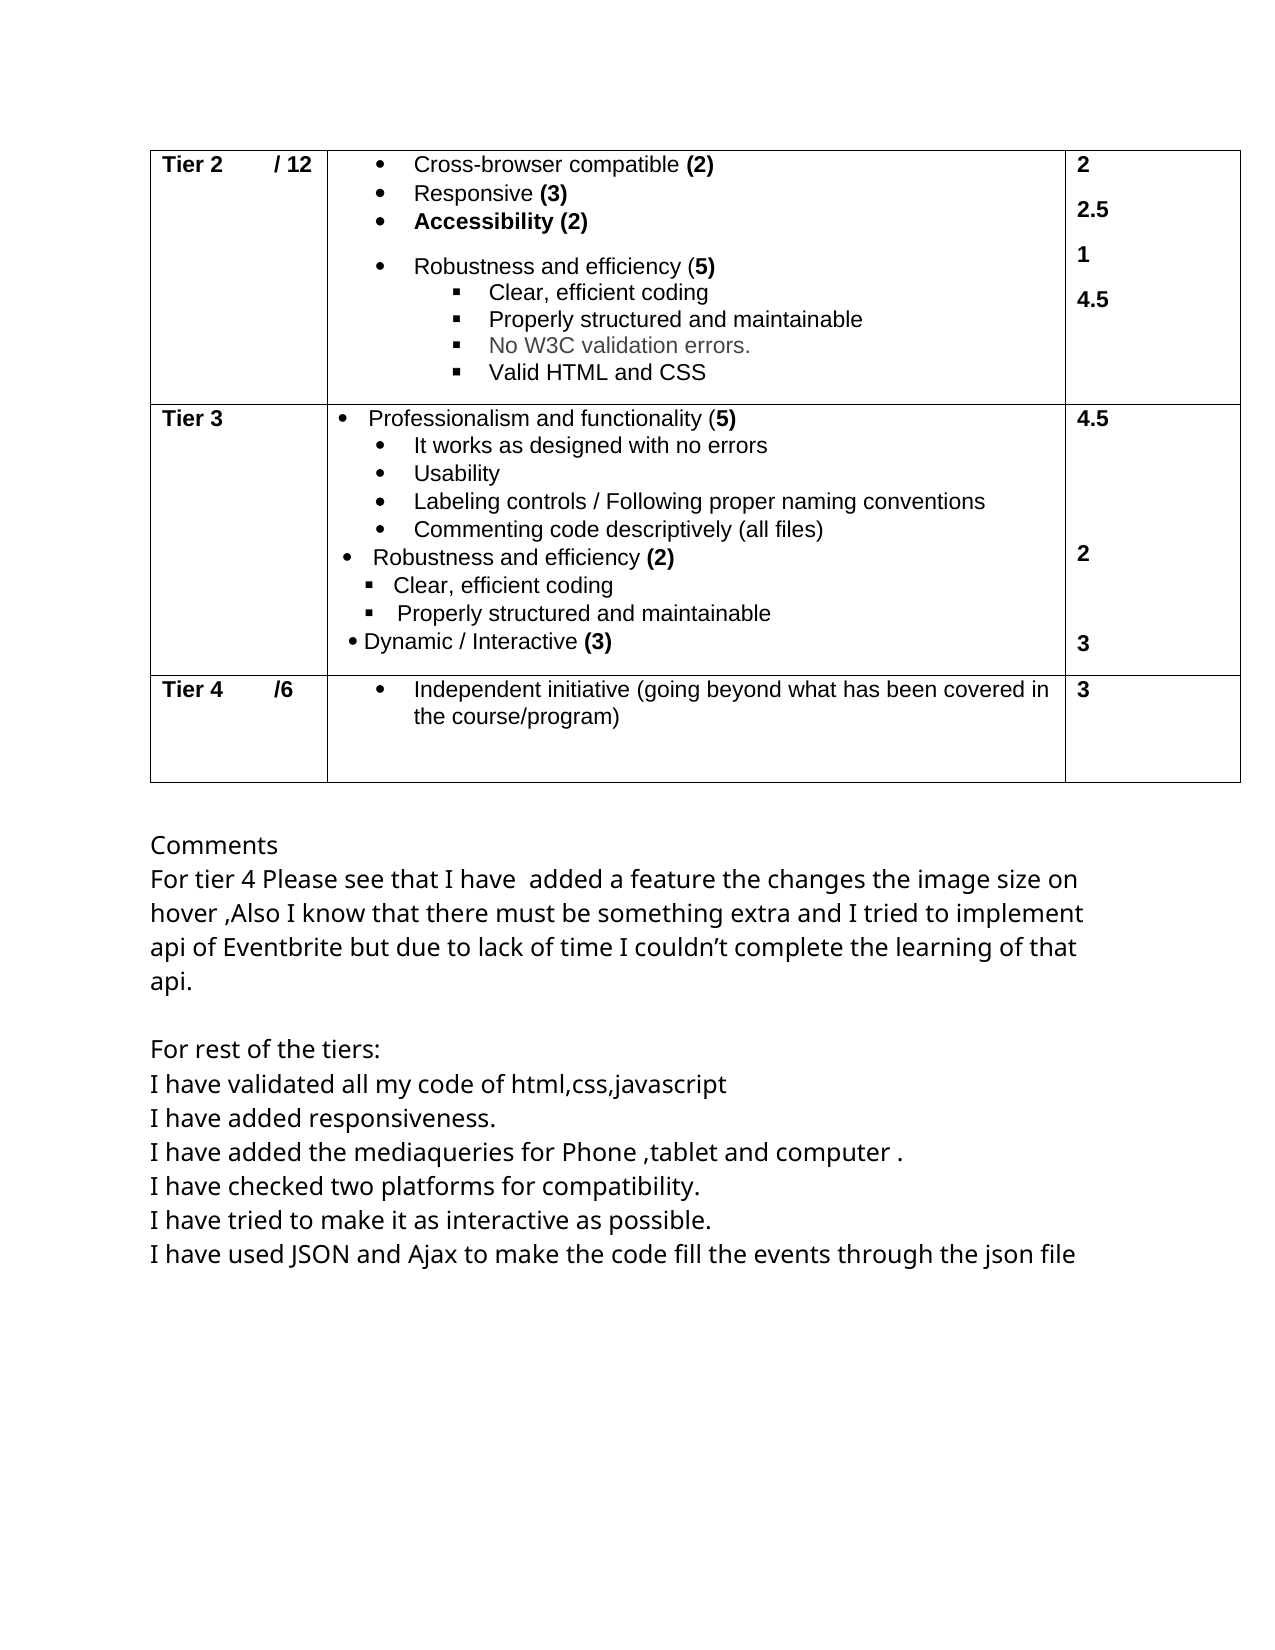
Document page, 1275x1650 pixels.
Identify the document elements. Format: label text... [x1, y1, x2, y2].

table_cell Tier 2 / 12 [151, 151, 327, 403]
table_cell Tier 4 /6 [151, 676, 327, 782]
table_cell 4.5 2 3 [1066, 405, 1240, 675]
table_cell Cross-browser compatible (2) Responsive (3) Accessibility (2) Robustness and efficiency (5) Clear, efficient coding Properly structured and maintainable No W3C validation errors. Valid HTML and CSS [328, 151, 1065, 403]
text I have checked two platforms for compatibility. [150, 1168, 1125, 1202]
table_cell Professionalism and functionality (5) It works as designed with no errors Usability Labeling controls / Following proper naming conventions Commenting code descriptively (all files) Robustness and efficiency (2) Clear, efficient coding Properly structured and maintainable Dynamic / Interactive (3) [328, 405, 1065, 675]
table_cell 2 2.5 1 4.5 [1066, 151, 1240, 403]
text For rest of the tiers: [150, 1032, 1125, 1066]
table_cell 3 [1066, 676, 1240, 782]
text For tier 4 Please see that I have added a feature the changes the image size on hover ,Also I know that there must be something extra and I tried to implement api of Eventbrite but due to lack of time I couldn’t complete the learning of that api. [150, 862, 1125, 998]
table_cell Tier 3 [151, 405, 327, 675]
table_cell Independent initiative (going beyond what has been covered in the course/program) [328, 676, 1065, 782]
text I have tried to make it as interactive as possible. [150, 1202, 1125, 1237]
text I have added the mediaqueries for Phone ,tablet and computer . [150, 1134, 1125, 1168]
text I have validated all my code of html,css,javascript [150, 1066, 1125, 1100]
text I have used JSON and Ajax to make the code fill the events through the json file [150, 1237, 1125, 1271]
text Comments [150, 828, 1125, 862]
text I have added responsiveness. [150, 1100, 1125, 1134]
